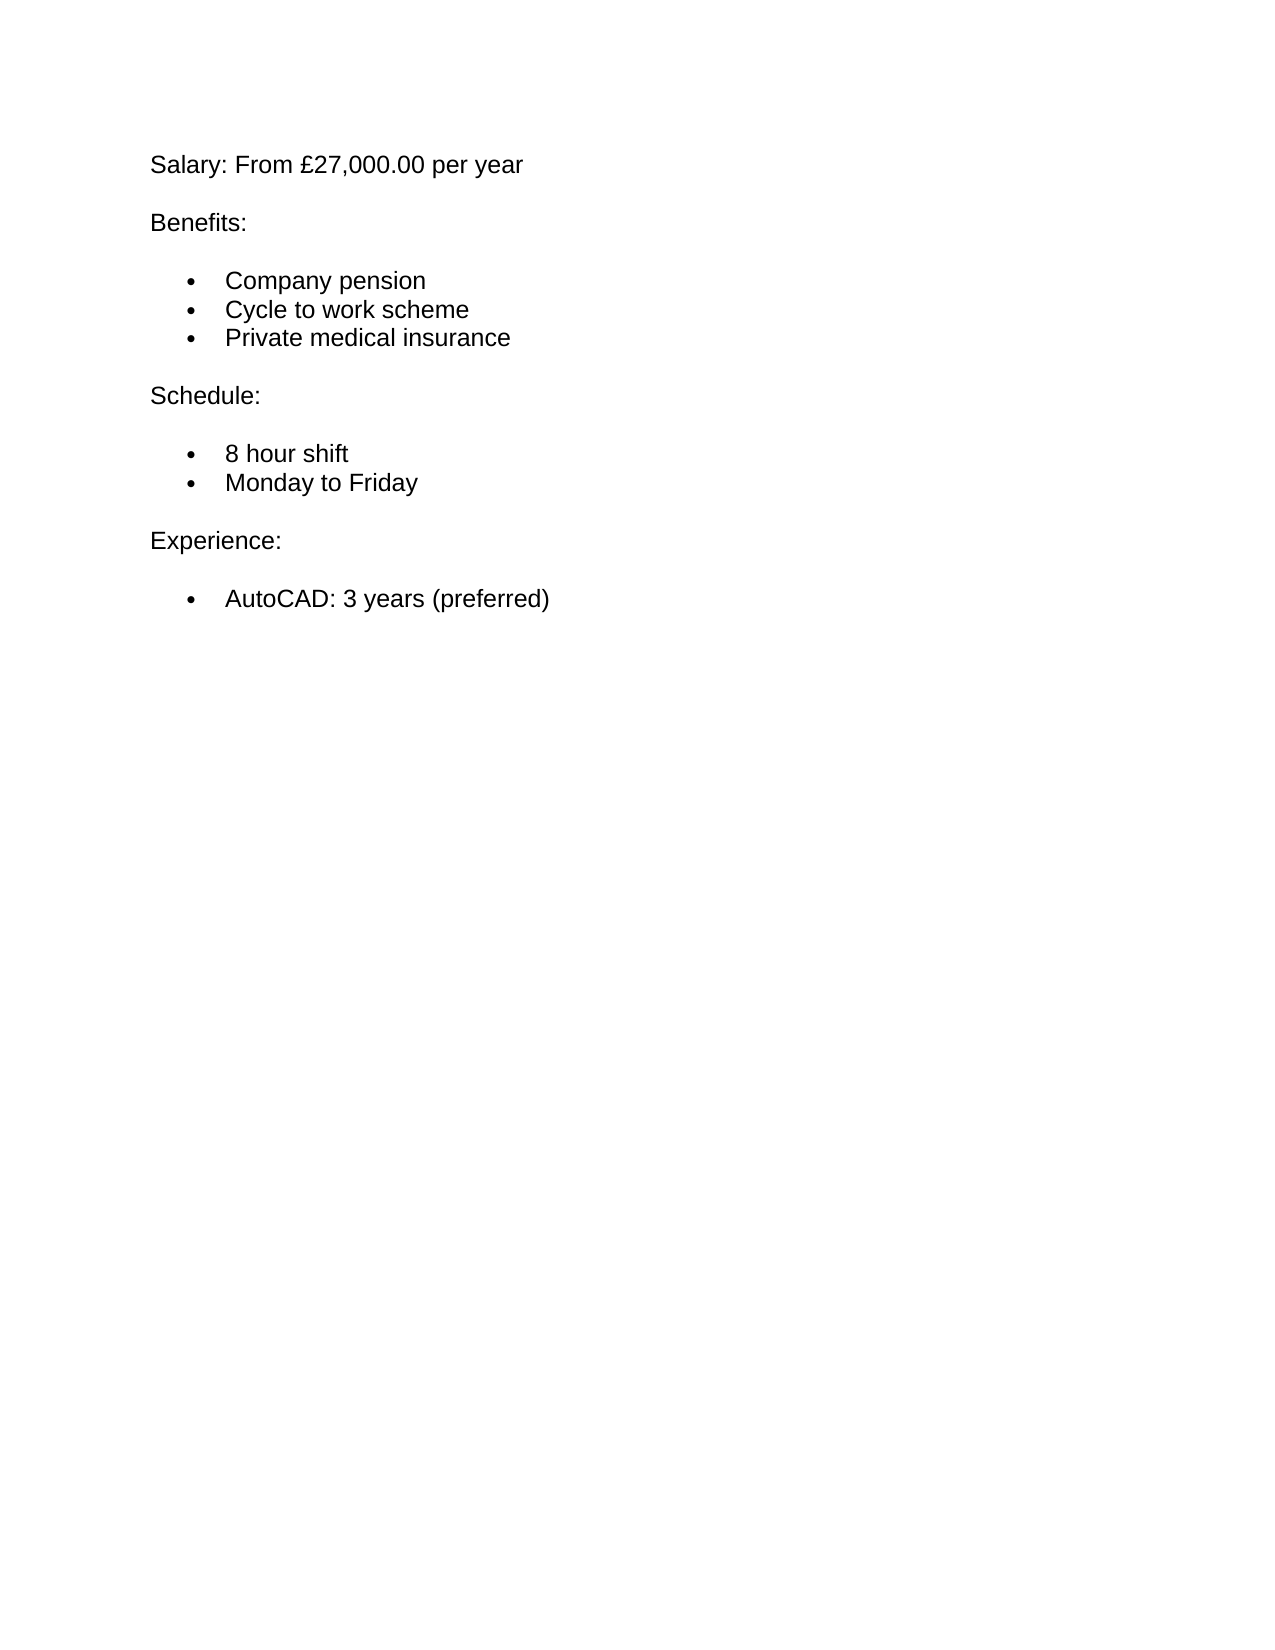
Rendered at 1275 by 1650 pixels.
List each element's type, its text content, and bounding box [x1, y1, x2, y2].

list Private medical insurance [187, 323, 1125, 352]
list Monday to Friday [187, 468, 1125, 497]
list AutoCAD: 3 years (preferred) [187, 584, 1125, 612]
text Schedule: [150, 381, 1125, 410]
list Company pension [187, 266, 1125, 294]
list Cycle to work scheme [187, 294, 1125, 323]
text Benefits: [150, 208, 1125, 237]
text Salary: From £27,000.00 per year [150, 150, 1125, 179]
text Experience: [150, 526, 1125, 554]
list 8 hour shift [187, 439, 1125, 468]
